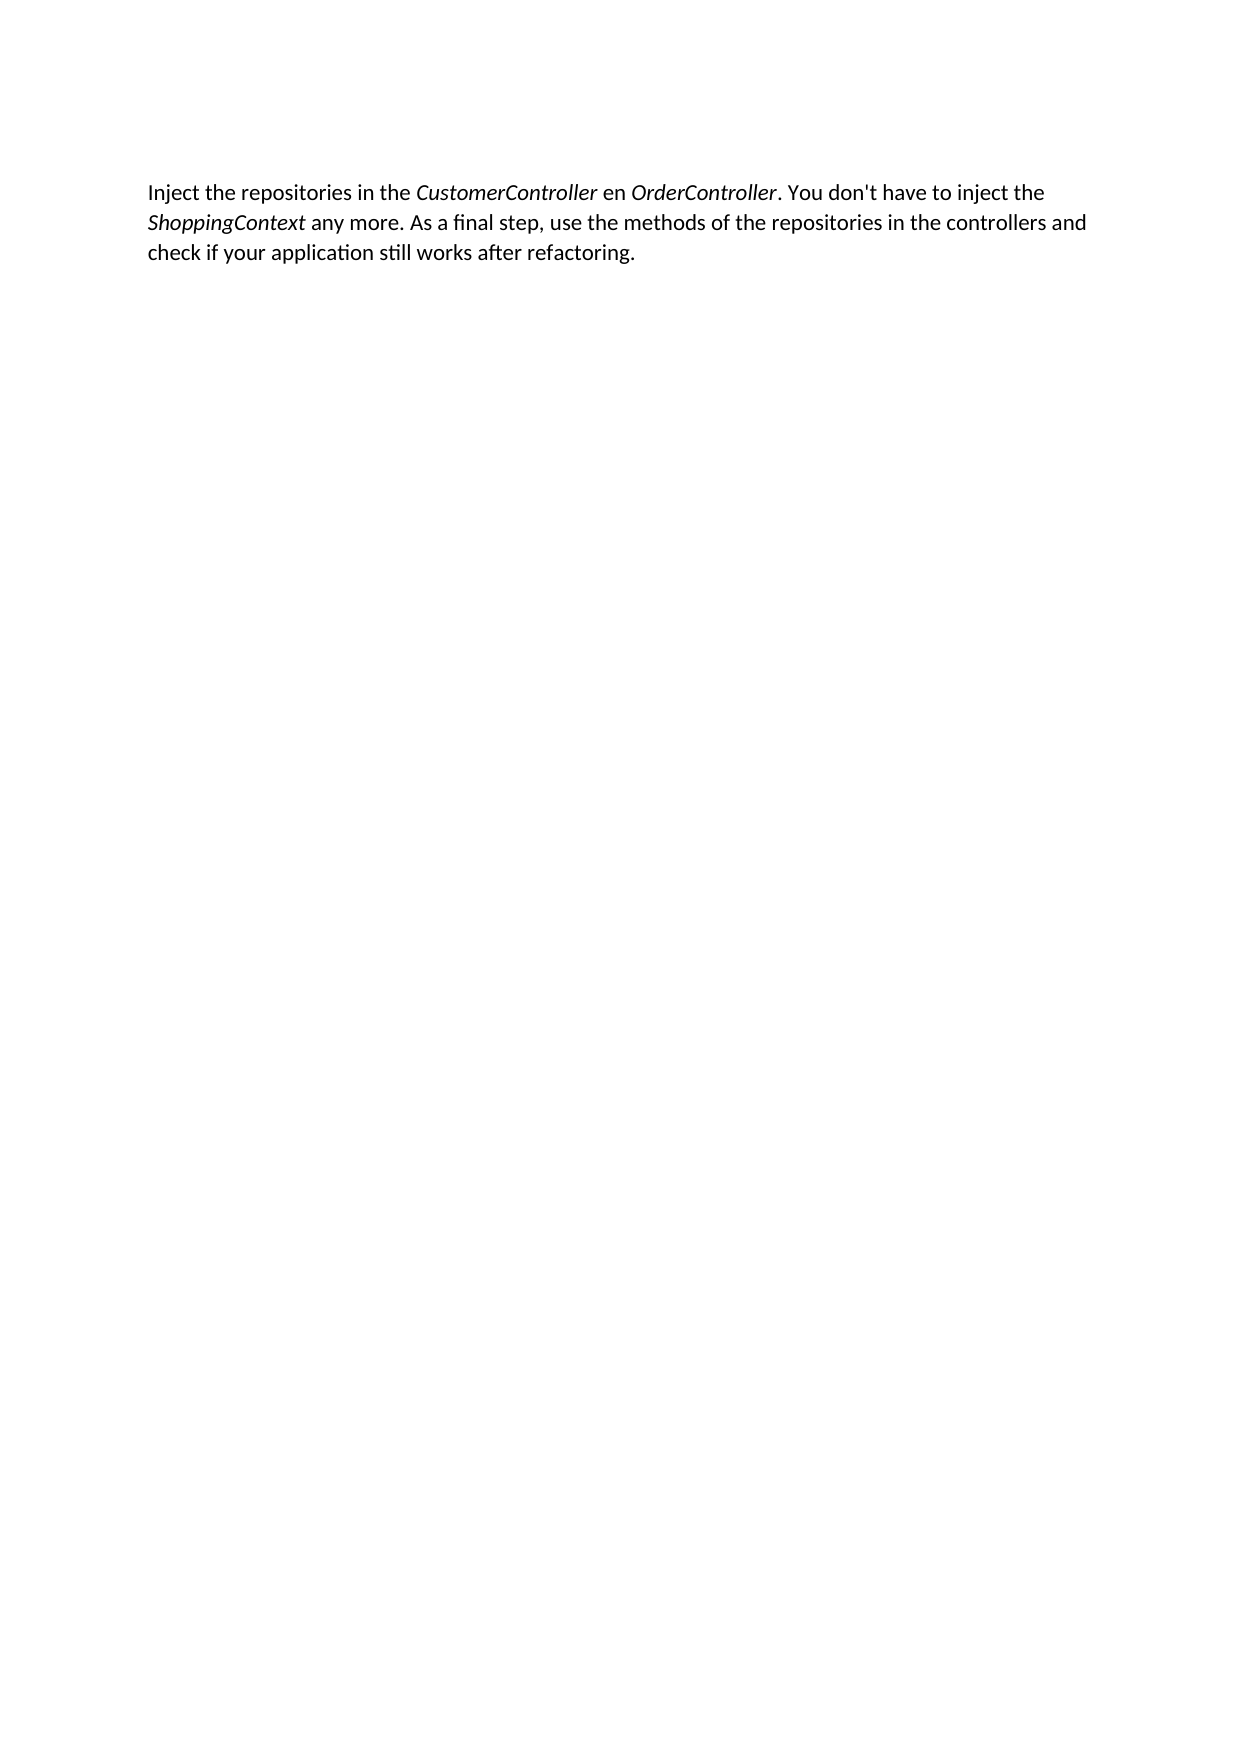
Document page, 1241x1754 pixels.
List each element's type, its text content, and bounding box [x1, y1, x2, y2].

text Inject the repositories in the CustomerController en OrderController. You don't have to inject the ShoppingContext any more. As a final step, use the methods of the repositories in the controllers and check if your application still works after refactoring. [148, 178, 1093, 266]
